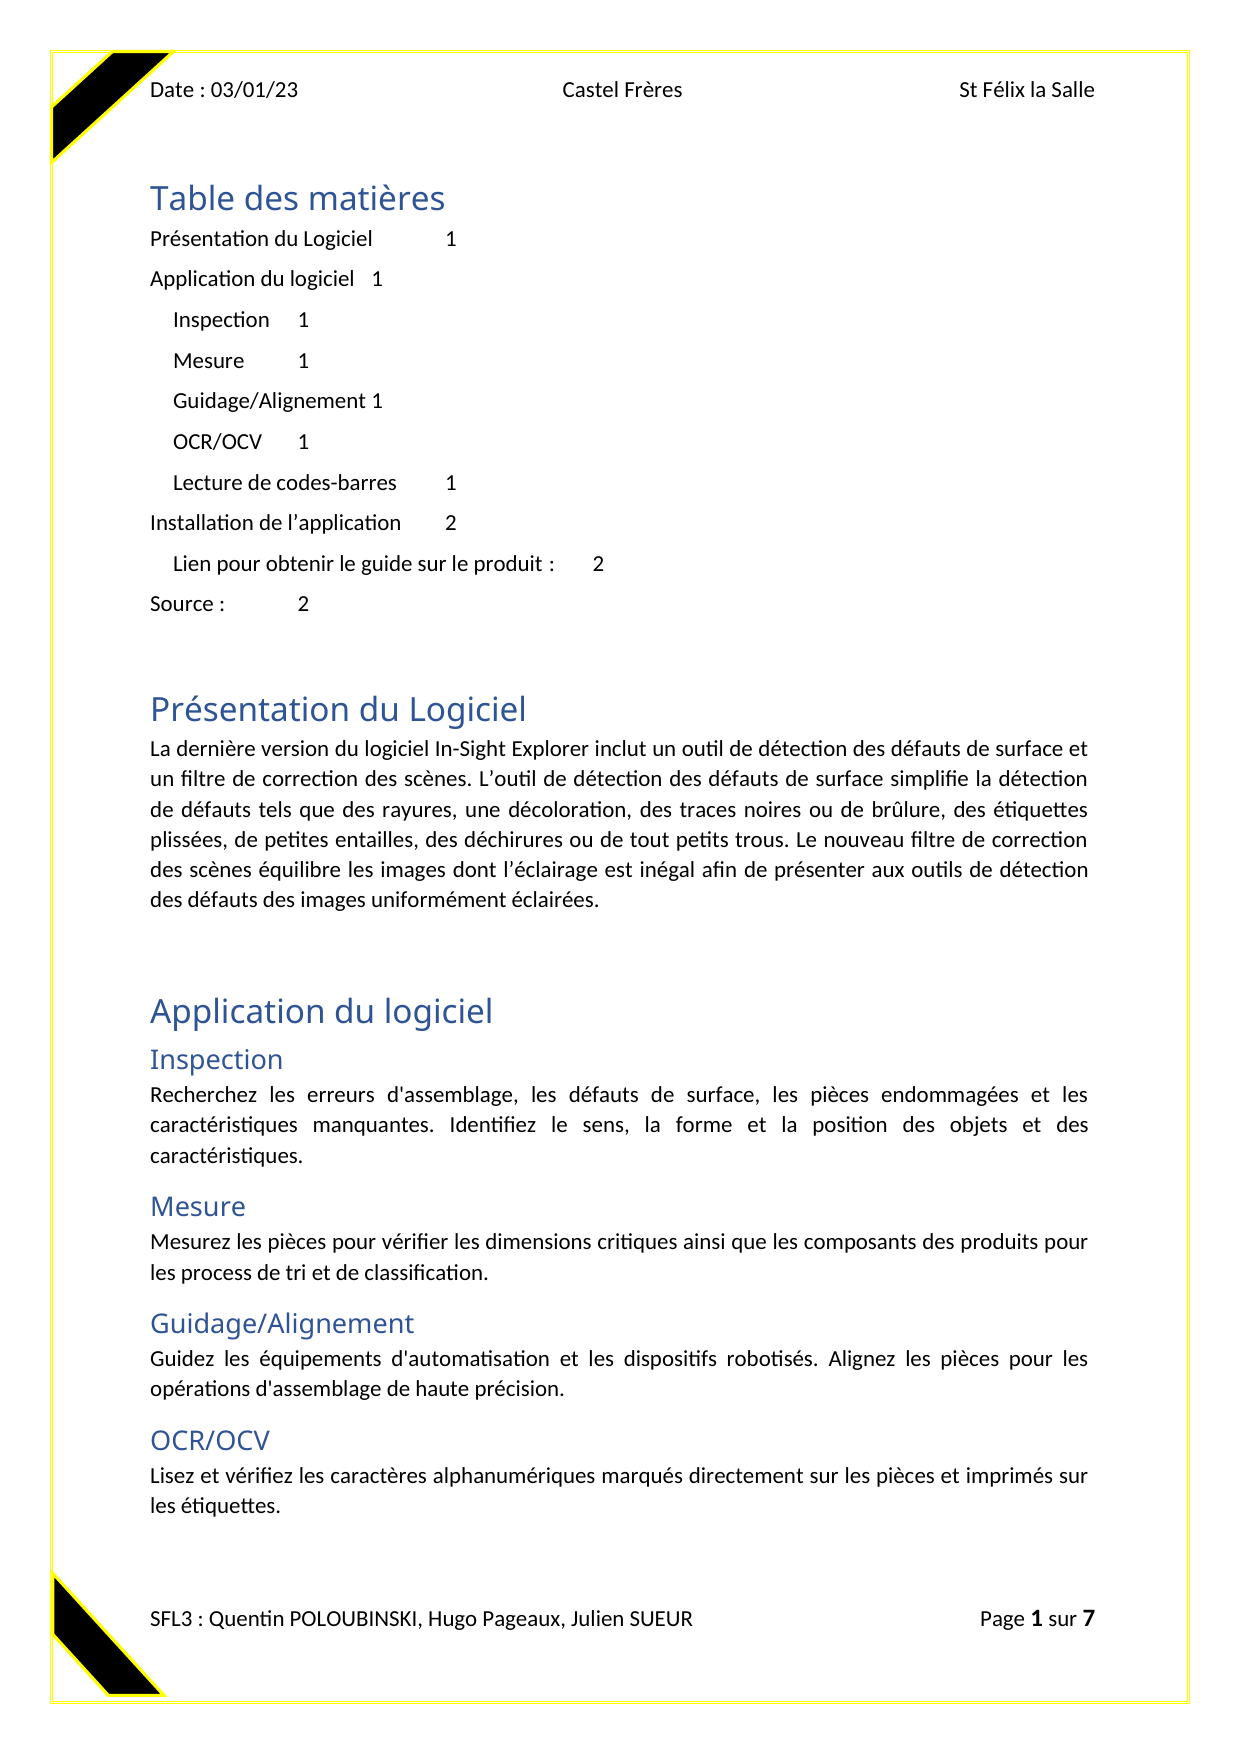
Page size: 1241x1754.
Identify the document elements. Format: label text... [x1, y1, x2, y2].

text La dernière version du logiciel In-Sight Explorer inclut un outil de détection des défauts de surface et un filtre de correction des scènes. L’outil de détection des défauts de surface simplifie la détection de défauts tels que des rayures, une décoloration, des traces noires ou de brûlure, des étiquettes plissées, de petites entailles, des déchirures ou de tout petits trous. Le nouveau filtre de correction des scènes équilibre les images dont l’éclairage est inégal afin de présenter aux outils de détection des défauts des images uniformément éclairées. [150, 734, 1090, 913]
text Mesurez les pièces pour vérifier les dimensions critiques ainsi que les composants des produits pour les process de tri et de classification. [150, 1227, 1090, 1286]
subtitle Guidage/Alignement [150, 1304, 1090, 1341]
subtitle Inspection [150, 1041, 1090, 1077]
text Guidez les équipements d'automatisation et les dispositifs robotisés. Alignez les pièces pour les opérations d'assemblage de haute précision. [150, 1344, 1090, 1403]
subtitle OCR/OCV [150, 1421, 1090, 1458]
subtitle Application du logiciel [150, 987, 1090, 1033]
text Lisez et vérifiez les caractères alphanumériques marqués directement sur les pièces et imprimés sur les étiquettes. [150, 1461, 1090, 1519]
subtitle Présentation du Logiciel [150, 685, 1090, 731]
subtitle Mesure [150, 1188, 1090, 1224]
text Recherchez les erreurs d'assemblage, les défauts de surface, les pièces endommagées et les caractéristiques manquantes. Identifiez le sens, la forme et la position des objets et des caractéristiques. [150, 1080, 1090, 1169]
